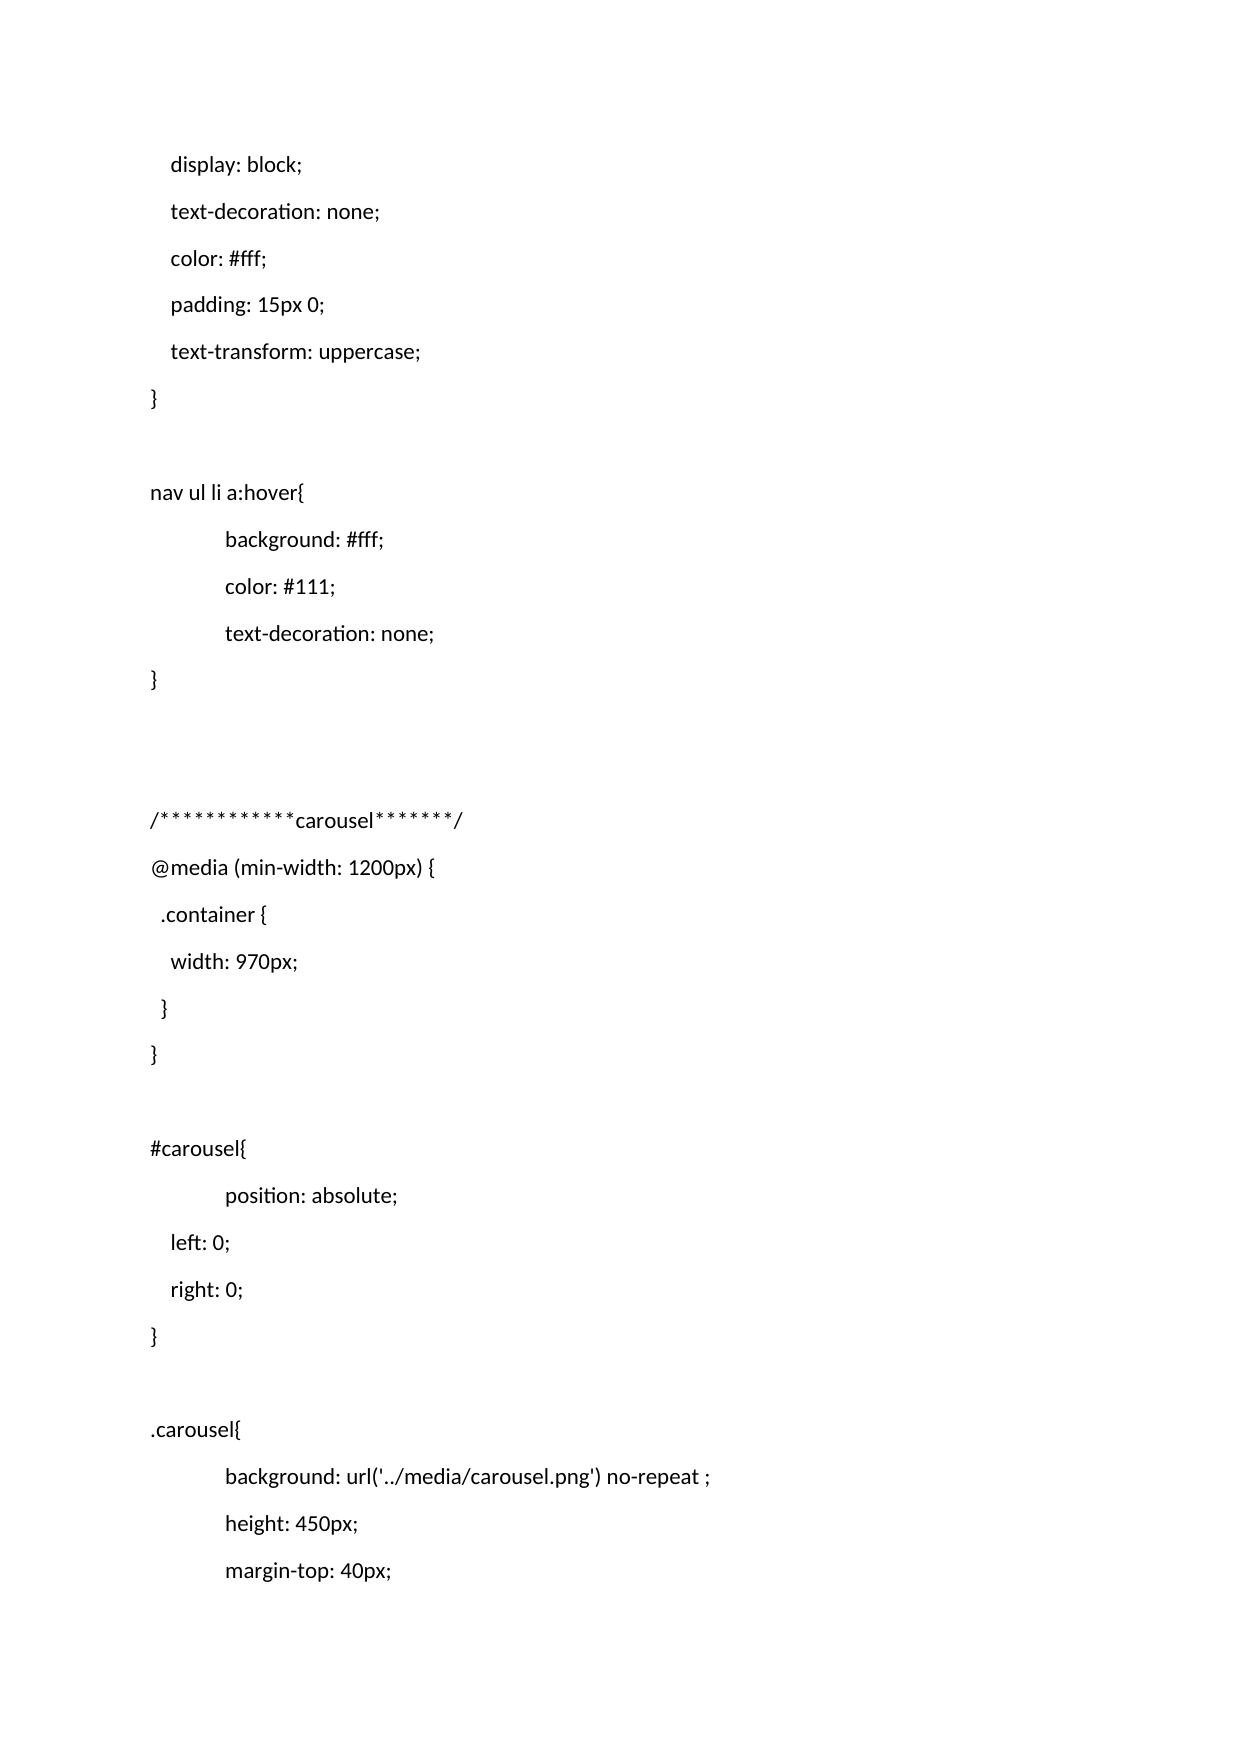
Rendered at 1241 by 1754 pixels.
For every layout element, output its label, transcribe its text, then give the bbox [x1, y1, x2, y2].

text } [150, 384, 1090, 412]
text left: 0; [150, 1228, 1090, 1256]
text color: #111; [150, 572, 1090, 600]
text @media (min-width: 1200px) { [150, 853, 1090, 881]
text padding: 15px 0; [150, 291, 1090, 319]
text background: #fff; [150, 525, 1090, 553]
text position: absolute; [150, 1181, 1090, 1209]
text /************carousel*******/ [150, 806, 1090, 834]
text #carousel{ [150, 1134, 1090, 1162]
text display: block; [150, 150, 1090, 178]
text .carousel{ [150, 1416, 1090, 1444]
text } [150, 1322, 1090, 1350]
text } [150, 1041, 1090, 1069]
text margin-top: 40px; [150, 1556, 1090, 1584]
text text-decoration: none; [150, 197, 1090, 225]
text } [150, 666, 1090, 694]
text } [150, 994, 1090, 1022]
text background: url('../media/carousel.png') no-repeat ; [150, 1462, 1090, 1491]
text color: #fff; [150, 244, 1090, 272]
text height: 450px; [150, 1509, 1090, 1537]
text nav ul li a:hover{ [150, 478, 1090, 506]
text text-decoration: none; [150, 619, 1090, 647]
text text-transform: uppercase; [150, 337, 1090, 366]
text width: 970px; [150, 947, 1090, 975]
text right: 0; [150, 1275, 1090, 1303]
text .container { [150, 900, 1090, 928]
